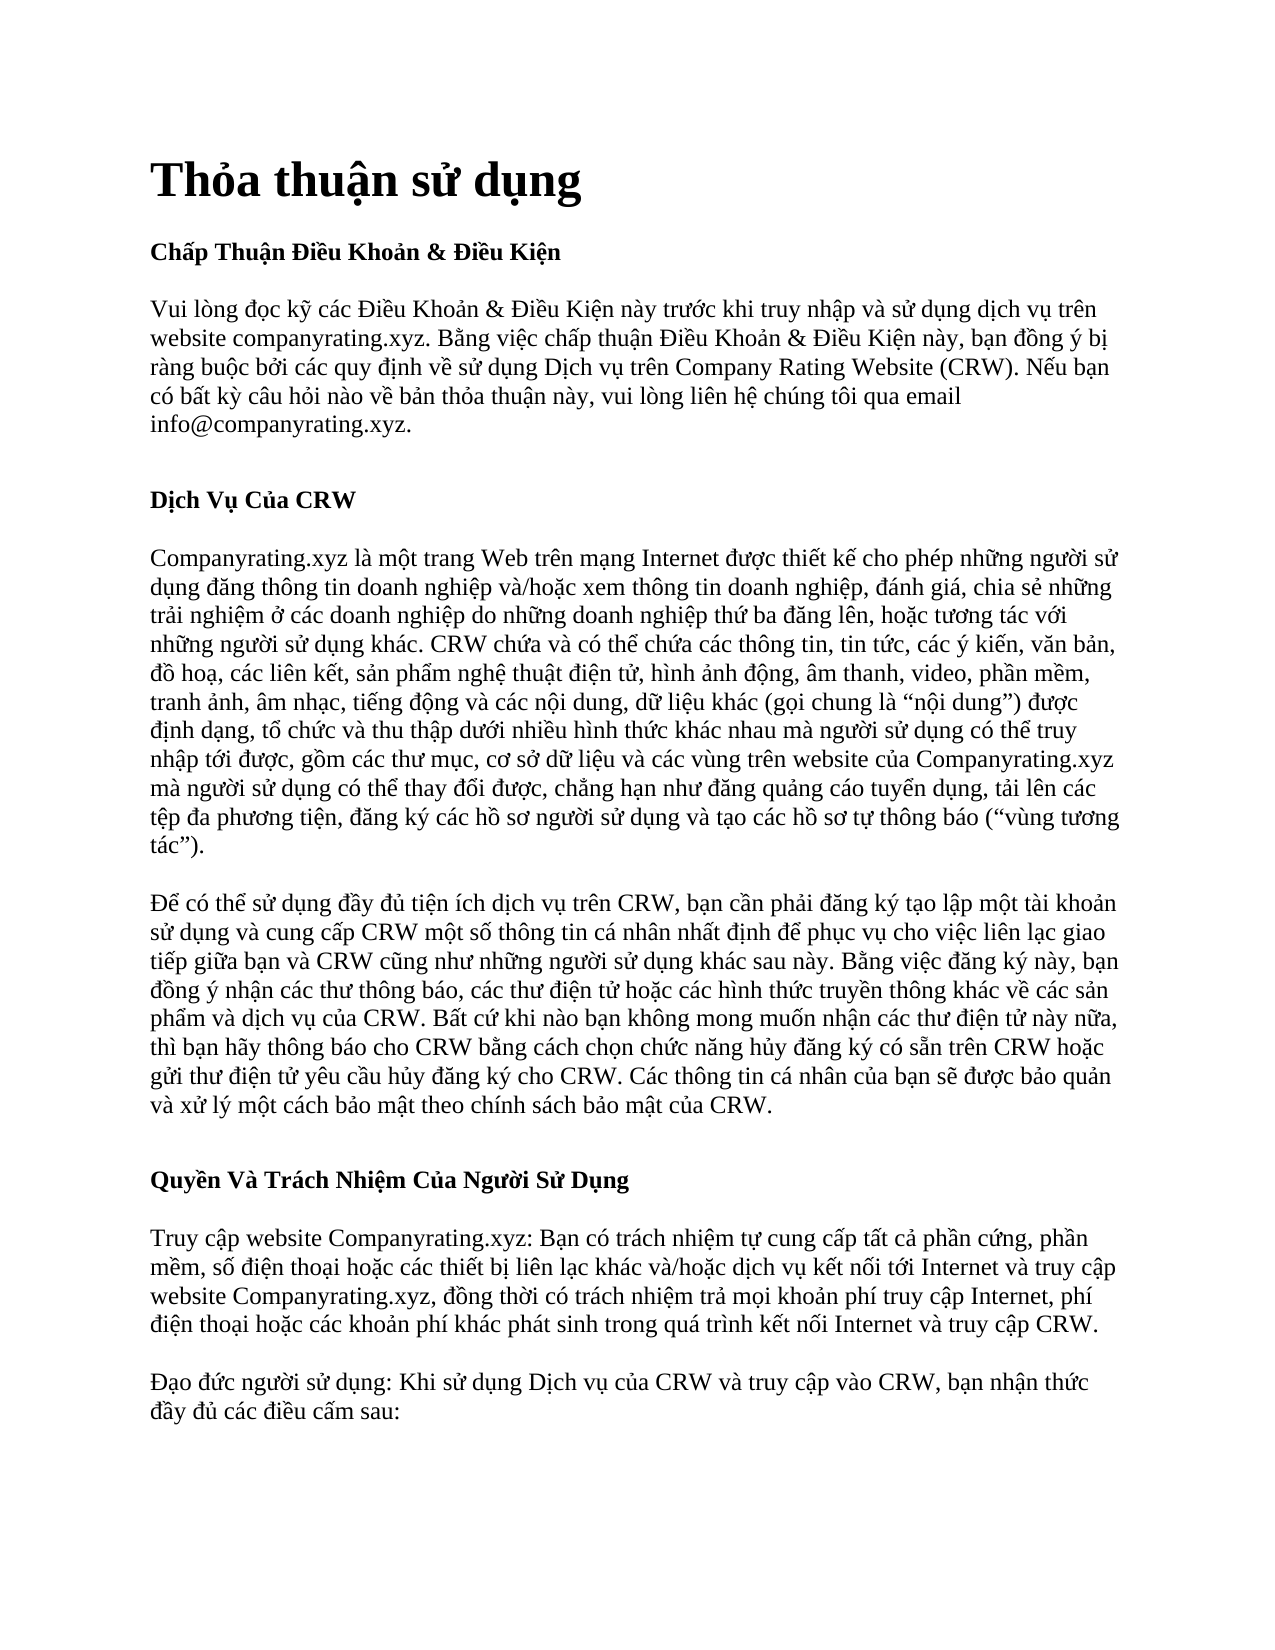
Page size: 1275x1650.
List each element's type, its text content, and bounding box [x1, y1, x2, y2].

text Đạo đức người sử dụng: Khi sử dụng Dịch vụ của CRW và truy cập vào CRW, bạn nhận thức đầy đủ các điều cấm sau: [150, 1367, 1125, 1425]
text Chấp Thuận Điều Khoản & Điều Kiện [150, 237, 1125, 265]
text Truy cập website Companyrating.xyz: Bạn có trách nhiệm tự cung cấp tất cả phần cứng, phần mềm, số điện thoại hoặc các thiết bị liên lạc khác và/hoặc dịch vụ kết nối tới Internet và truy cập website Companyrating.xyz, đồng thời có trách nhiệm trả mọi khoản phí truy cập Internet, phí điện thoại hoặc các khoản phí khác phát sinh trong quá trình kết nối Internet và truy cập CRW. [150, 1223, 1125, 1338]
text Companyrating.xyz là một trang Web trên mạng Internet được thiết kế cho phép những người sử dụng đăng thông tin doanh nghiệp và/hoặc xem thông tin doanh nghiệp, đánh giá, chia sẻ những trải nghiệm ở các doanh nghiệp do những doanh nghiệp thứ ba đăng lên, hoặc tương tác với những người sử dụng khác. CRW chứa và có thể chứa các thông tin, tin tức, các ý kiến, văn bản, đồ hoạ, các liên kết, sản phẩm nghệ thuật điện tử, hình ảnh động, âm thanh, video, phần mềm, tranh ảnh, âm nhạc, tiếng động và các nội dung, dữ liệu khác (gọi chung là “nội dung”) được định dạng, tổ chức và thu thập dưới nhiều hình thức khác nhau mà người sử dụng có thể truy nhập tới được, gồm các thư mục, cơ sở dữ liệu và các vùng trên website của Companyrating.xyz mà người sử dụng có thể thay đổi được, chẳng hạn như đăng quảng cáo tuyển dụng, tải lên các tệp đa phương tiện, đăng ký các hồ sơ người sử dụng và tạo các hồ sơ tự thông báo (“vùng tương tác”). [150, 543, 1125, 859]
text Dịch Vụ Của CRW [150, 485, 1125, 514]
text Thỏa thuận sử dụng [150, 150, 1125, 207]
text Quyền Và Trách Nhiệm Của Người Sử Dụng [150, 1165, 1125, 1194]
text Để có thể sử dụng đầy đủ tiện ích dịch vụ trên CRW, bạn cần phải đăng ký tạo lập một tài khoản sử dụng và cung cấp CRW một số thông tin cá nhân nhất định để phục vụ cho việc liên lạc giao tiếp giữa bạn và CRW cũng như những người sử dụng khác sau này. Bằng việc đăng ký này, bạn đồng ý nhận các thư thông báo, các thư điện tử hoặc các hình thức truyền thông khác về các sản phẩm và dịch vụ của CRW. Bất cứ khi nào bạn không mong muốn nhận các thư điện tử này nữa, thì bạn hãy thông báo cho CRW bằng cách chọn chức năng hủy đăng ký có sẵn trên CRW hoặc gửi thư điện tử yêu cầu hủy đăng ký cho CRW. Các thông tin cá nhân của bạn sẽ được bảo quản và xử lý một cách bảo mật theo chính sách bảo mật của CRW. [150, 888, 1125, 1118]
text Vui lòng đọc kỹ các Điều Khoản & Điều Kiện này trước khi truy nhập và sử dụng dịch vụ trên website companyrating.xyz. Bằng việc chấp thuận Điều Khoản & Điều Kiện này, bạn đồng ý bị ràng buộc bởi các quy định về sử dụng Dịch vụ trên Company Rating Website (CRW). Nếu bạn có bất kỳ câu hỏi nào về bản thỏa thuận này, vui lòng liên hệ chúng tôi qua email info@companyrating.xyz. [150, 294, 1125, 438]
